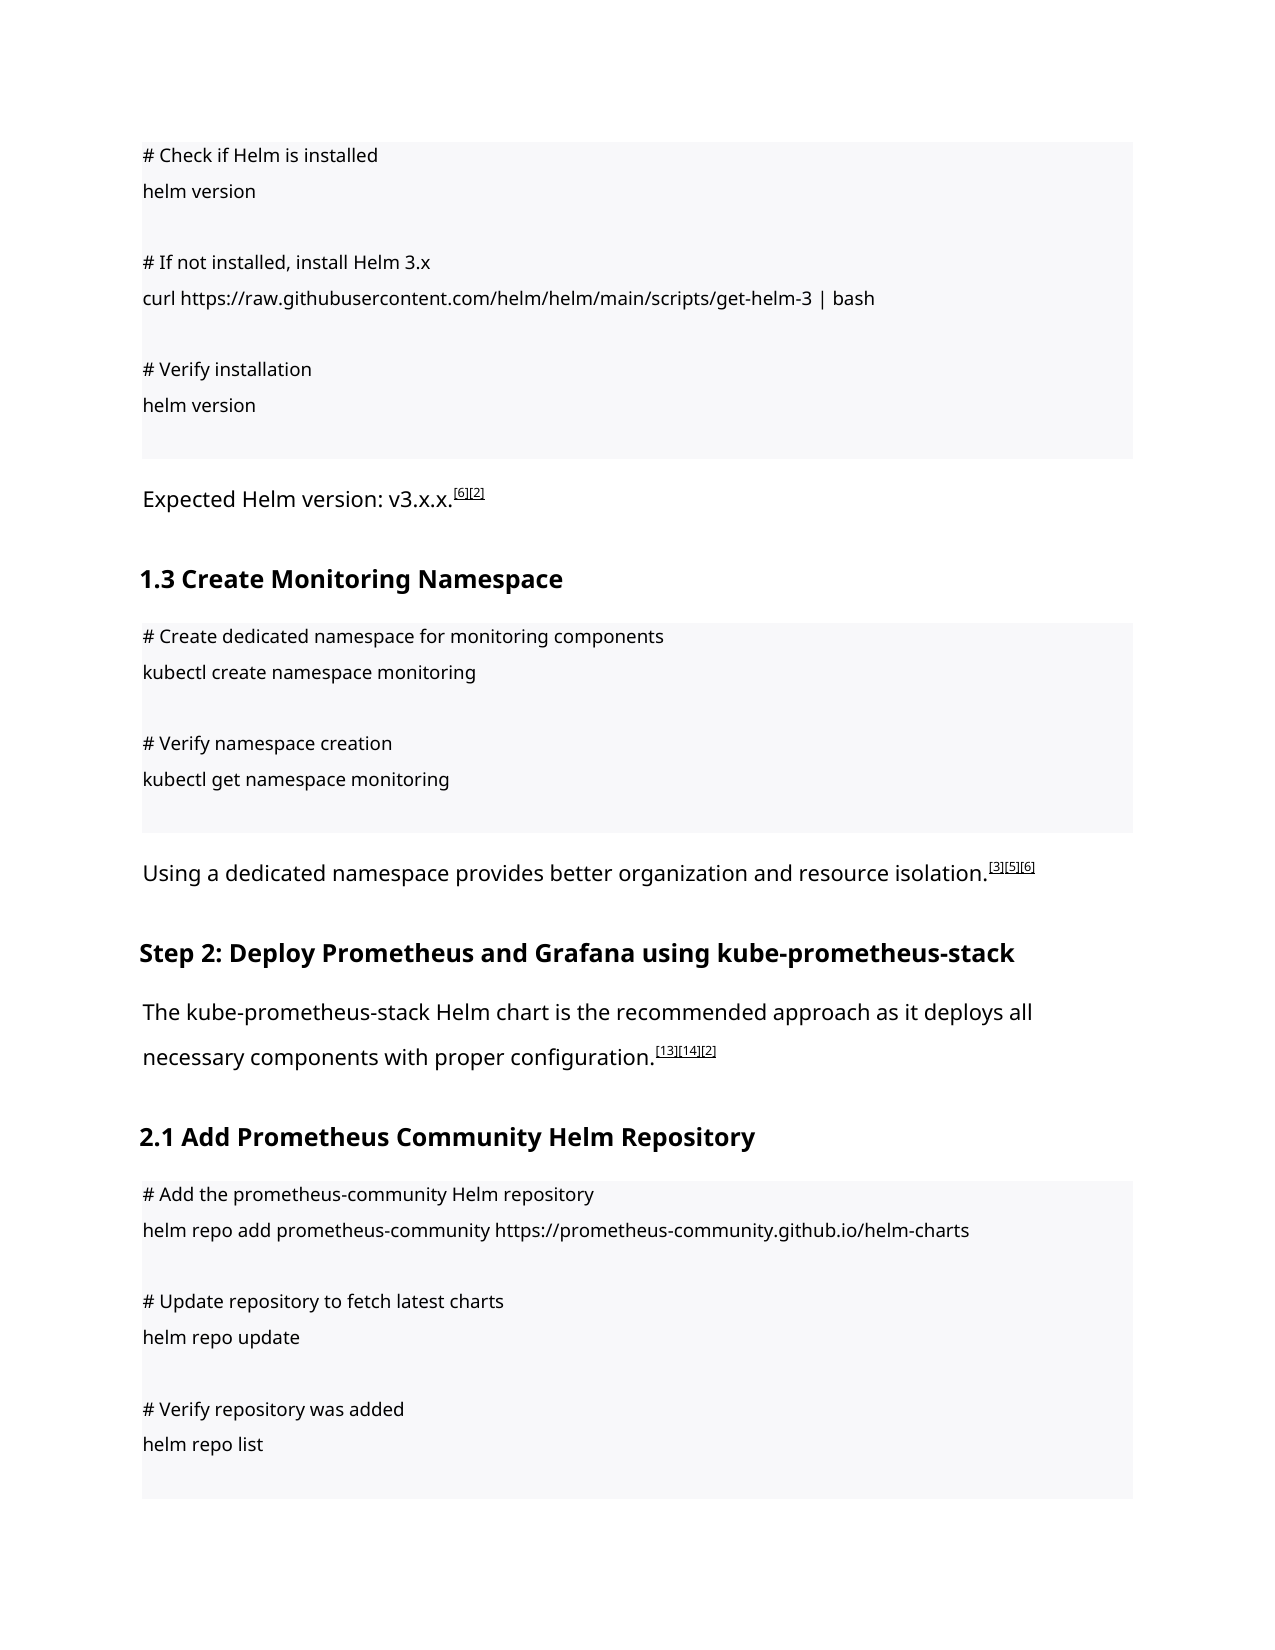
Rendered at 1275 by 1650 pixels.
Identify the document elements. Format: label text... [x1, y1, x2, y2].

text # Create dedicated namespace for monitoring components kubectl create namespace monitoring # Verify namespace creation kubectl get namespace monitoring [142, 623, 1133, 833]
text Step 2: Deploy Prometheus and Grafana using kube-prometheus-stack [139, 935, 1133, 969]
text Expected Helm version: v3.x.x.[6][2] [142, 484, 1133, 514]
text 1.3 Create Monitoring Namespace [139, 561, 1133, 595]
text # Add the prometheus-community Helm repository helm repo add prometheus-community https://prometheus-community.github.io/helm-charts # Update repository to fetch latest charts helm repo update # Verify repository was added helm repo list [142, 1181, 1133, 1499]
text Using a dedicated namespace provides better organization and resource isolation.[3][5][6] [142, 858, 1133, 888]
text 2.1 Add Prometheus Community Helm Repository [139, 1119, 1133, 1153]
text # Check if Helm is installed helm version # If not installed, install Helm 3.x curl https://raw.githubusercontent.com/helm/helm/main/scripts/get-helm-3 | bash # Verify installation helm version [142, 142, 1133, 459]
text The kube-prometheus-stack Helm chart is the recommended approach as it deploys all necessary components with proper configuration.[13][14][2] [142, 997, 1133, 1072]
